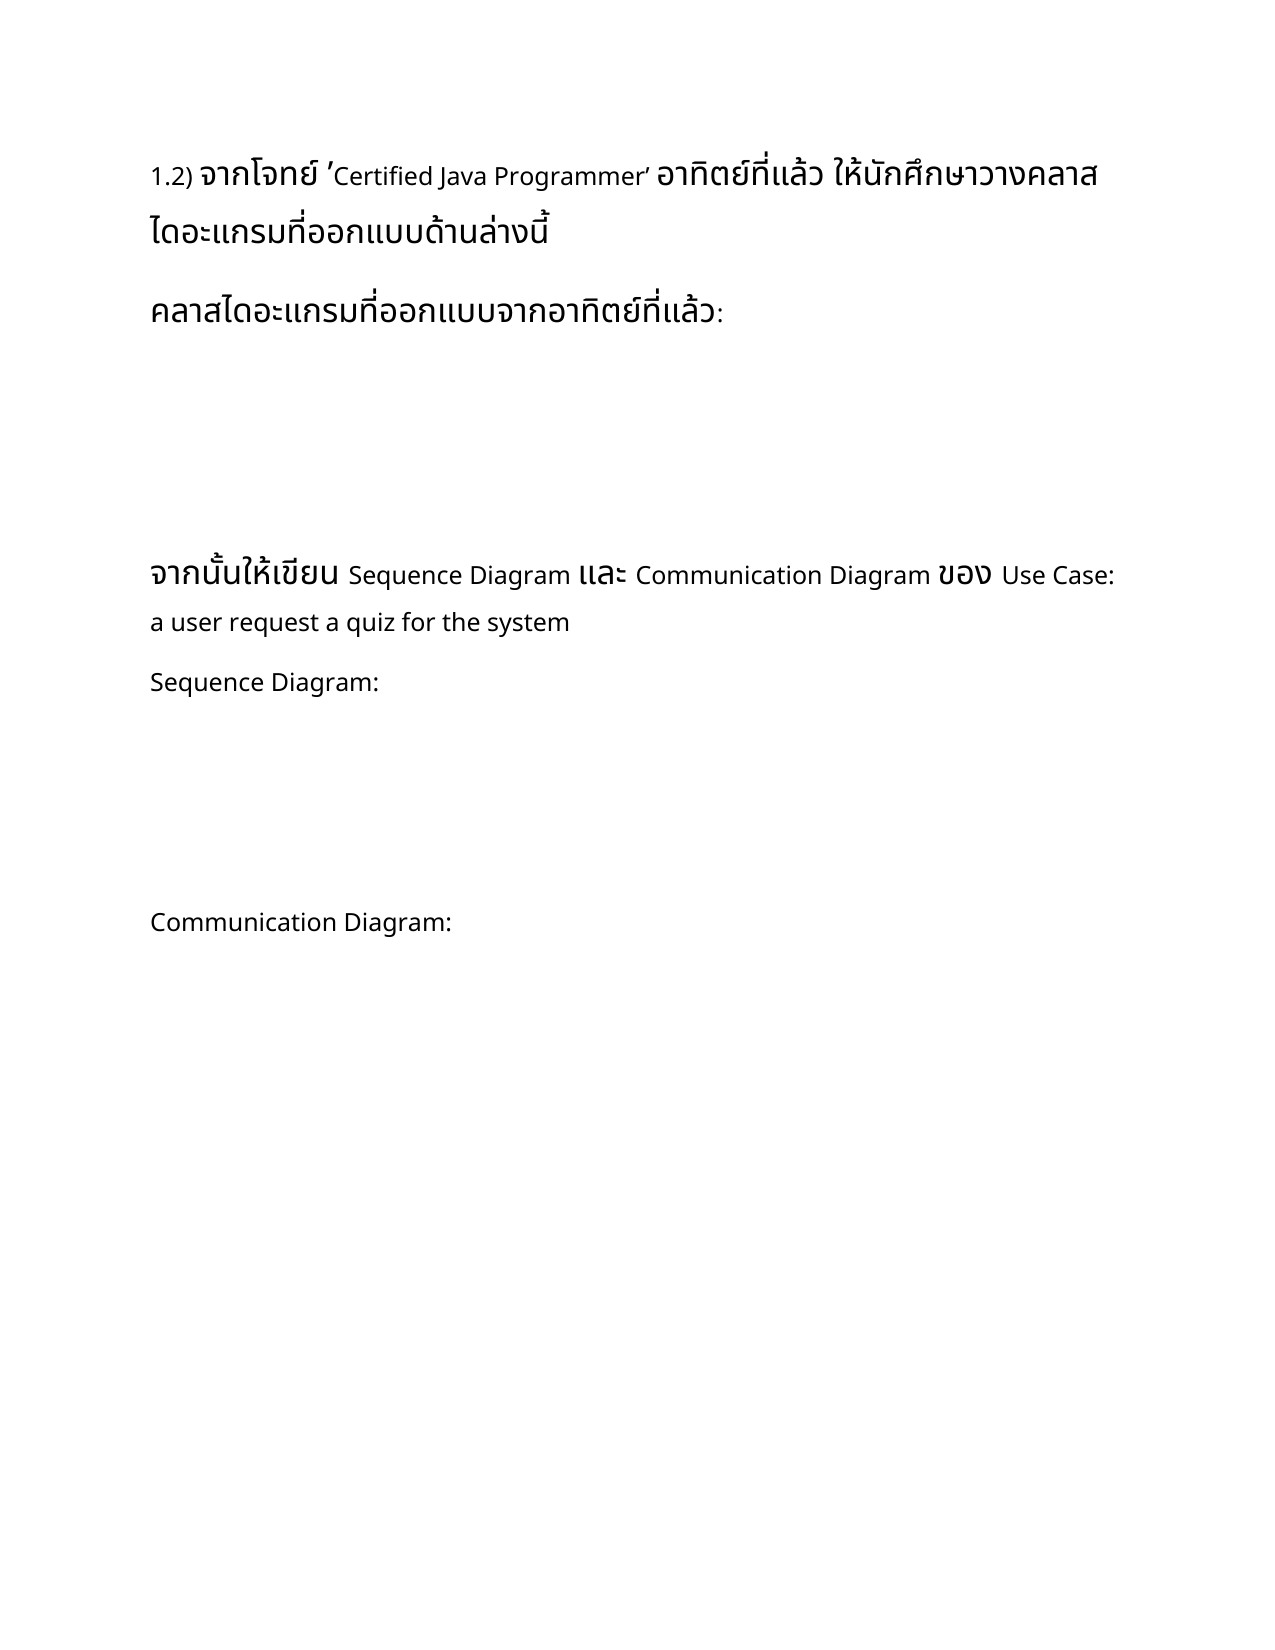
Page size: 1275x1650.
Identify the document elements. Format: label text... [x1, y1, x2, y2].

text Sequence Diagram: [150, 664, 1125, 698]
text 1.2) จากโจทย์ ’Certified Java Programmer’ อาทิตย์ที่แล้ว ให้นักศึกษาวางคลาสไดอะแกรมที่ออกแบบด้านล่างนี้ [150, 150, 1125, 258]
text คลาสไดอะแกรมที่ออกแบบจากอาทิตย์ที่แล้ว: [150, 287, 1125, 337]
text Communication Diagram: [150, 904, 1125, 938]
text จากนั้นให้เขียน Sequence Diagram และ Communication Diagram ของ Use Case: a user request a quiz for the system [150, 549, 1125, 638]
